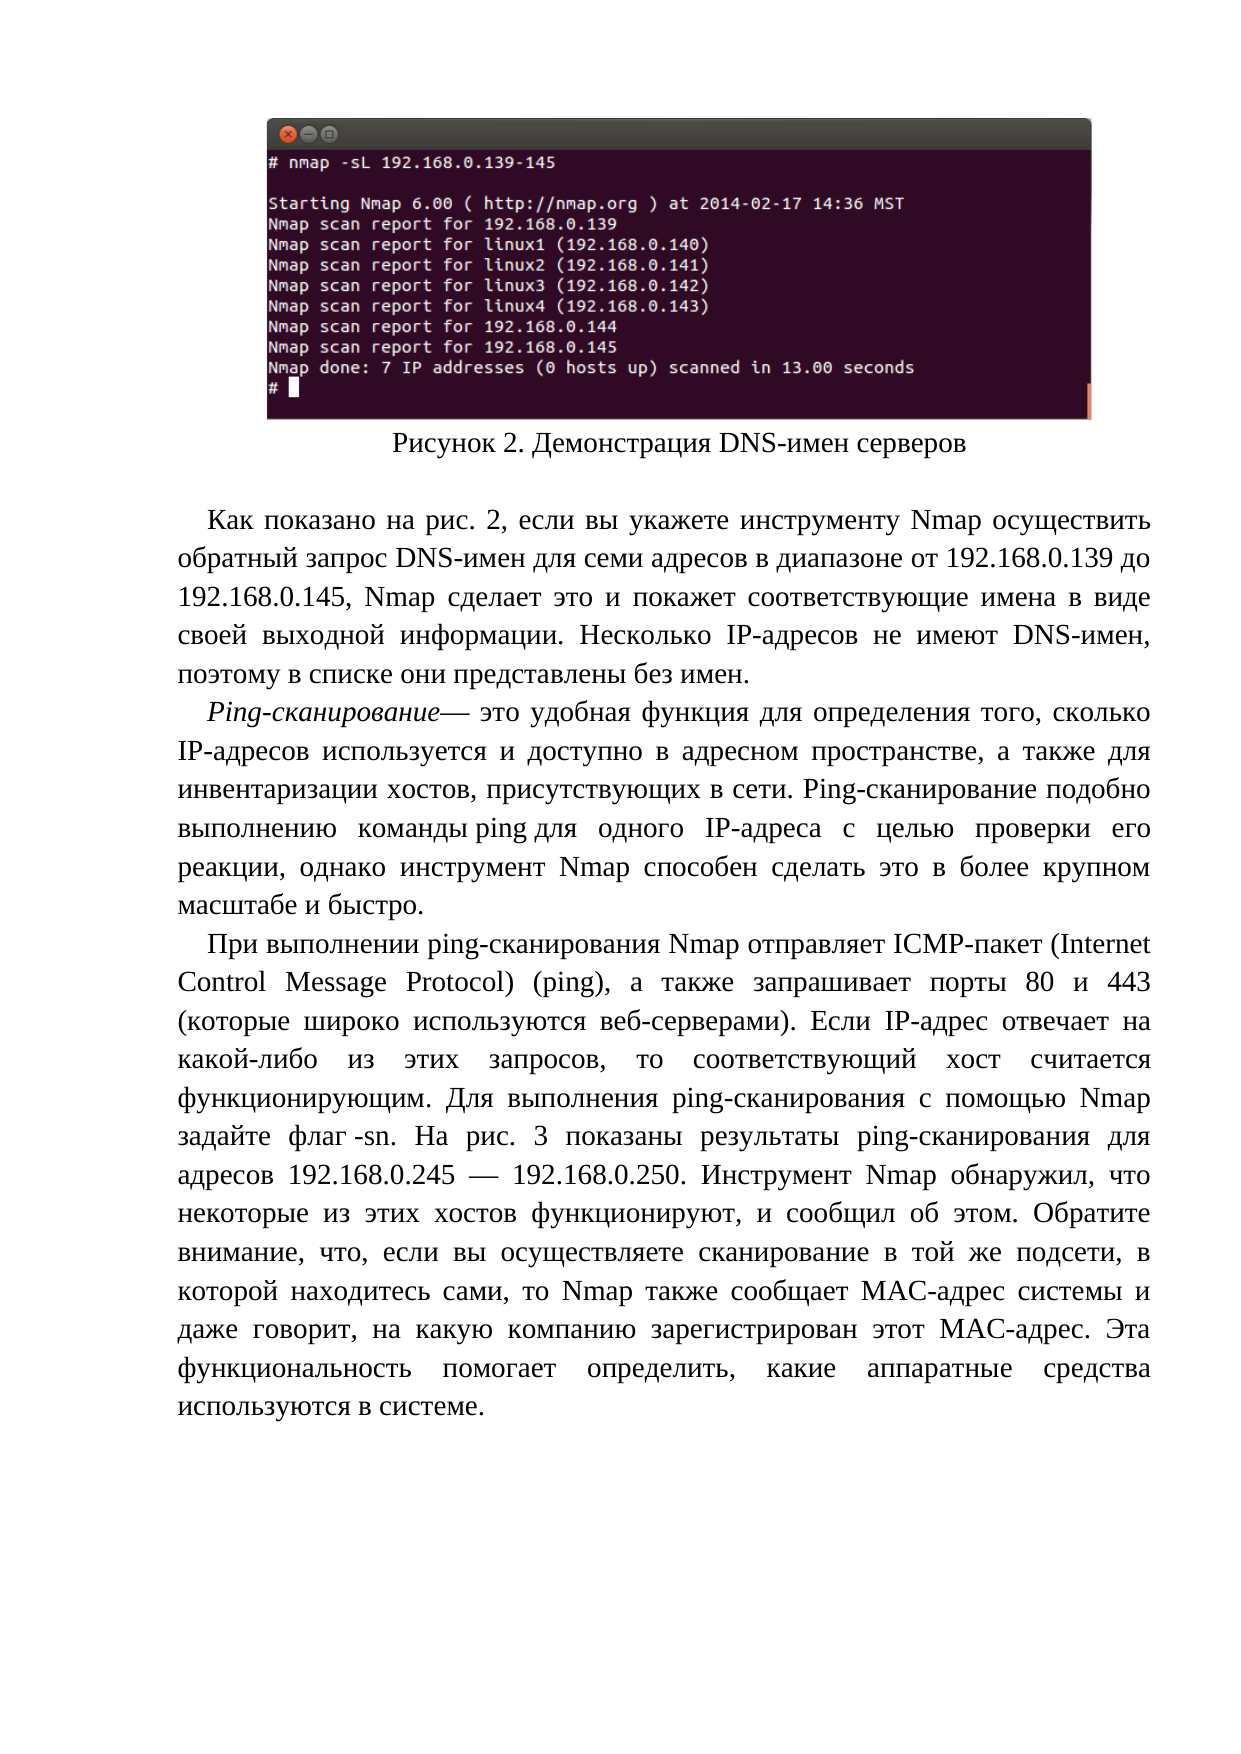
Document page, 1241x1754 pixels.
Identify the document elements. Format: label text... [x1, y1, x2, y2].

picture [266, 118, 1092, 420]
text Ping-сканирование— это удобная функция для определения того, сколько IP-адресов используется и доступно в адресном пространстве, а также для инвентаризации хостов, присутствующих в сети. Ping-сканирование подобно выполнению команды ping для одного IP-адреса с целью проверки его реакции, однако инструмент Nmap способен сделать это в более крупном масштабе и быстро. [177, 694, 1152, 921]
text При выполнении ping-сканирования Nmap отправляет ICMP-пакет (Internet Control Message Protocol) (ping), а также запрашивает порты 80 и 443 (которые широко используются веб-серверами). Если IP-адрес отвечает на какой-либо из этих запросов, то соответствующий хост считается функционирующим. Для выполнения ping-сканирования с помощью Nmap задайте флаг -sn. На рис. 3 показаны результаты ping-сканирования для адресов 192.168.0.245 — 192.168.0.250. Инструмент Nmap обнаружил, что некоторые из этих хостов функционируют, и сообщил об этом. Обратите внимание, что, если вы осуществляете сканирование в той же подсети, в которой находитесь сами, то Nmap также сообщает MAC-адрес системы и даже говорит, на какую компанию зарегистрирован этот MAC-адрес. Эта функциональность помогает определить, какие аппаратные средства используются в системе. [177, 926, 1152, 1422]
text Как показано на рис. 2, если вы укажете инструменту Nmap осуществить обратный запрос DNS-имен для семи адресов в диапазоне от 192.168.0.139 до 192.168.0.145, Nmap сделает это и покажет соответствующие имена в виде своей выходной информации. Несколько IP-адресов не имеют DNS-имен, поэтому в списке они представлены без имен. [177, 502, 1152, 689]
text Рисунок 2. Демонстрация DNS-имен серверов [177, 425, 1152, 458]
